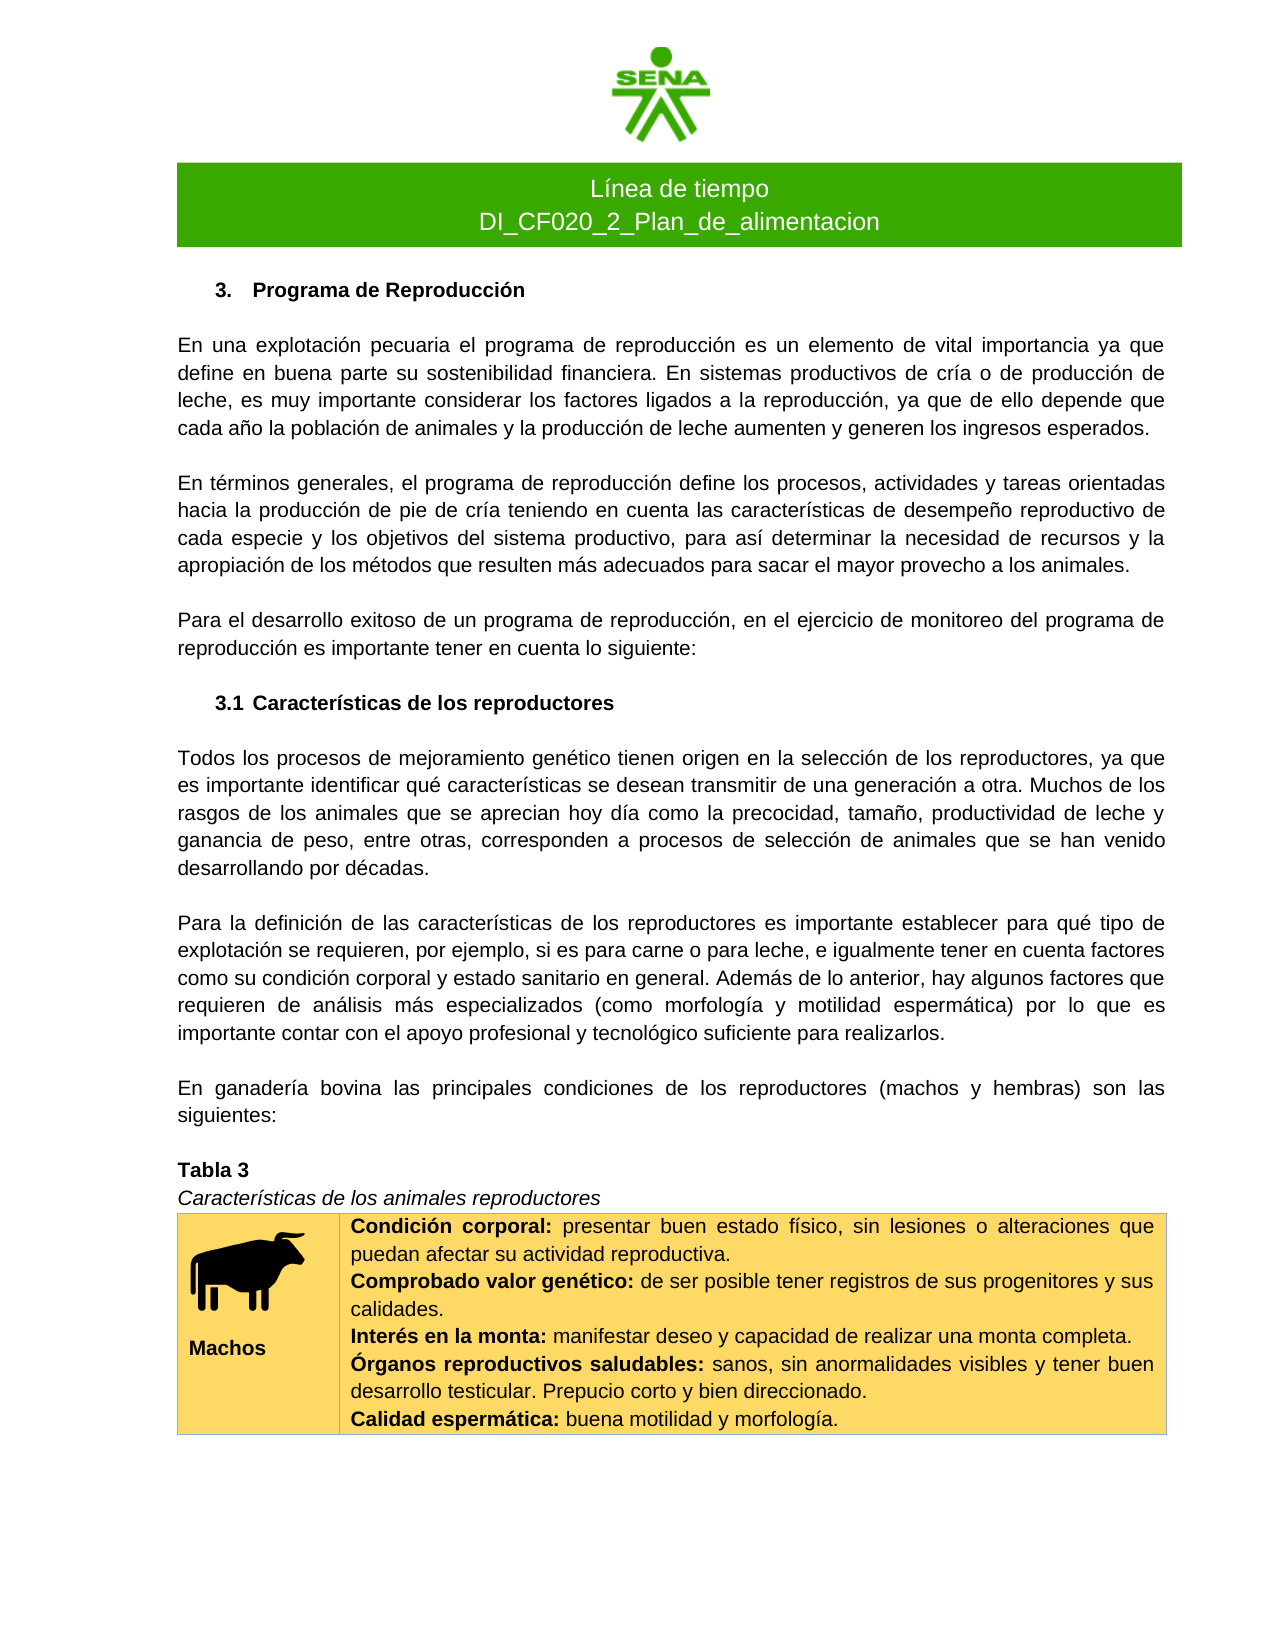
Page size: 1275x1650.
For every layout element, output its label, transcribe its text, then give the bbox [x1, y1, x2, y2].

text Tabla 3 [177, 1158, 1167, 1182]
text En términos generales, el programa de reproducción define los procesos, actividades y tareas orientadas hacia la producción de pie de cría teniendo en cuenta las características de desempeño reproductivo de cada especie y los objetivos del sistema productivo, para así determinar la necesidad de recursos y la apropiación de los métodos que resulten más adecuados para sacar el mayor provecho a los animales. [177, 471, 1167, 577]
text Para la definición de las características de los reproductores es importante establecer para qué tipo de explotación se requieren, por ejemplo, si es para carne o para leche, e igualmente tener en cuenta factores como su condición corporal y estado sanitario en general. Además de lo anterior, hay algunos factores que requieren de análisis más especializados (como morfología y motilidad espermática) por lo que es importante contar con el apoyo profesional y tecnológico suficiente para realizarlos. [177, 911, 1167, 1045]
picture [188, 1214, 307, 1333]
table_header Machos [178, 1214, 339, 1434]
text En una explotación pecuaria el programa de reproducción es un elemento de vital importancia ya que define en buena parte su sostenibilidad financiera. En sistemas productivos de cría o de producción de leche, es muy importante considerar los factores ligados a la reproducción, ya que de ello depende que cada año la población de animales y la producción de leche aumenten y generen los ingresos esperados. [177, 333, 1167, 440]
subtitle Características de los reproductores [215, 691, 1167, 715]
text Características de los animales reproductores [177, 1186, 1167, 1210]
text Todos los procesos de mejoramiento genético tienen origen en la selección de los reproductores, ya que es importante identificar qué características se desean transmitir de una generación a otra. Muchos de los rasgos de los animales que se aprecian hoy día como la precocidad, tamaño, productividad de leche y ganancia de peso, entre otras, corresponden a procesos de selección de animales que se han venido desarrollando por décadas. [177, 746, 1167, 880]
text Para el desarrollo exitoso de un programa de reproducción, en el ejercicio de monitoreo del programa de reproducción es importante tener en cuenta lo siguiente: [177, 608, 1167, 660]
table_header Condición corporal: presentar buen estado físico, sin lesiones o alteraciones que puedan afectar su actividad reproductiva. Comprobado valor genético: de ser posible tener registros de sus progenitores y sus calidades. Interés en la monta: manifestar deseo y capacidad de realizar una monta completa. Órganos reproductivos saludables: sanos, sin anormalidades visibles y tener buen desarrollo testicular. Prepucio corto y bien direccionado. Calidad espermática: buena motilidad y morfología. [340, 1214, 1166, 1434]
picture [610, 47, 714, 144]
subtitle Programa de Reproducción [215, 278, 1167, 302]
text En ganadería bovina las principales condiciones de los reproductores (machos y hembras) son las siguientes: [177, 1076, 1167, 1127]
